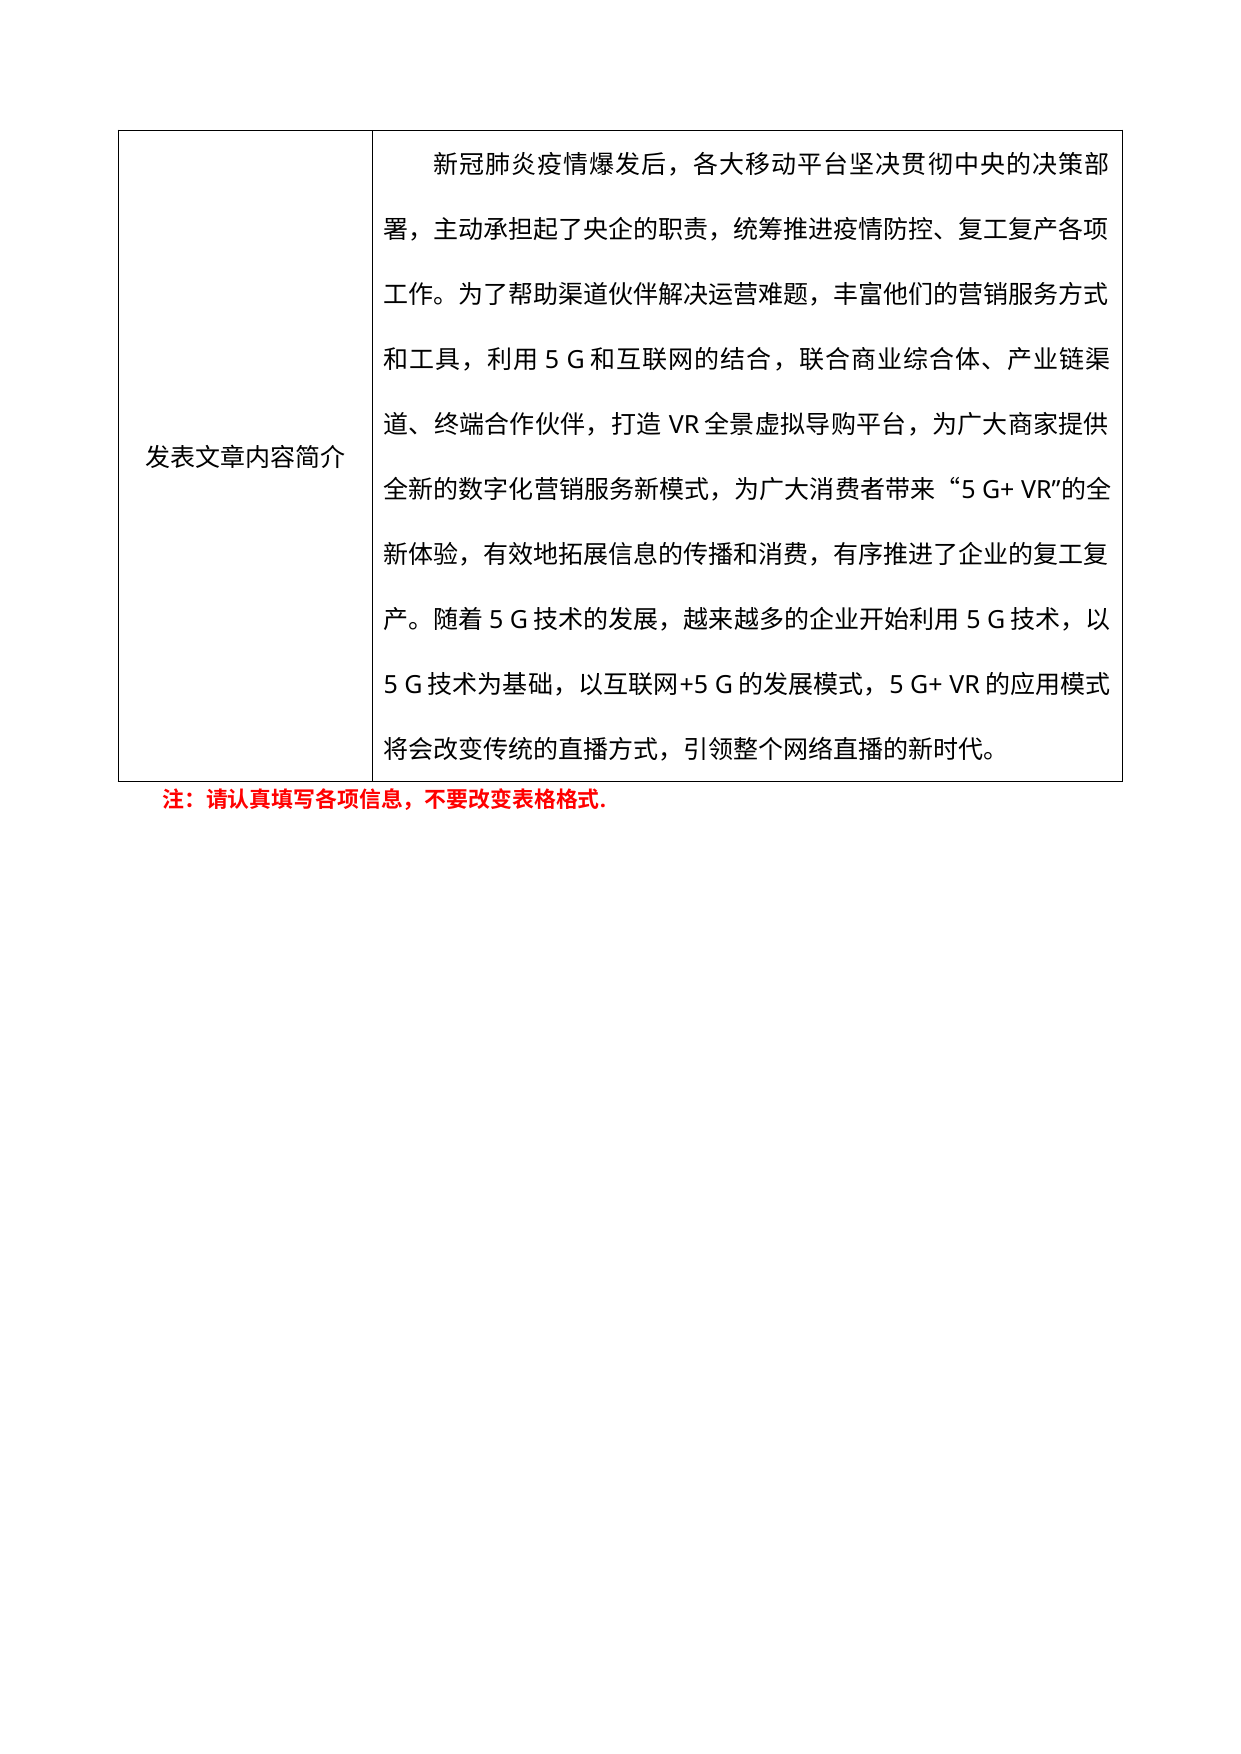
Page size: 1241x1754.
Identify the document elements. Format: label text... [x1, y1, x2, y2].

text 注：请认真填写各项信息，不要改变表格格式. [118, 782, 1122, 814]
table_cell 发表文章内容简介 [119, 131, 372, 781]
table_cell 新冠肺炎疫情爆发后，各大移动平台坚决贯彻中央的决策部署，主动承担起了央企的职责，统筹推进疫情防控、复工复产各项工作。为了帮助渠道伙伴解决运营难题，丰富他们的营销服务方式和工具，利用5 G和互联网的结合，联合商业综合体、产业链渠道、终端合作伙伴，打造 VR全景虚拟导购平台，为广大商家提供全新的数字化营销服务新模式，为广大消费者带来“5 G+ VR”的全新体验，有效地拓展信息的传播和消费，有序推进了企业的复工复产。随着5 G技术的发展，越来越多的企业开始利用5 G技术，以5 G技术为基础，以互联网+5 G的发展模式，5 G+ VR的应用模式将会改变传统的直播方式，引领整个网络直播的新时代。 [373, 131, 1122, 781]
